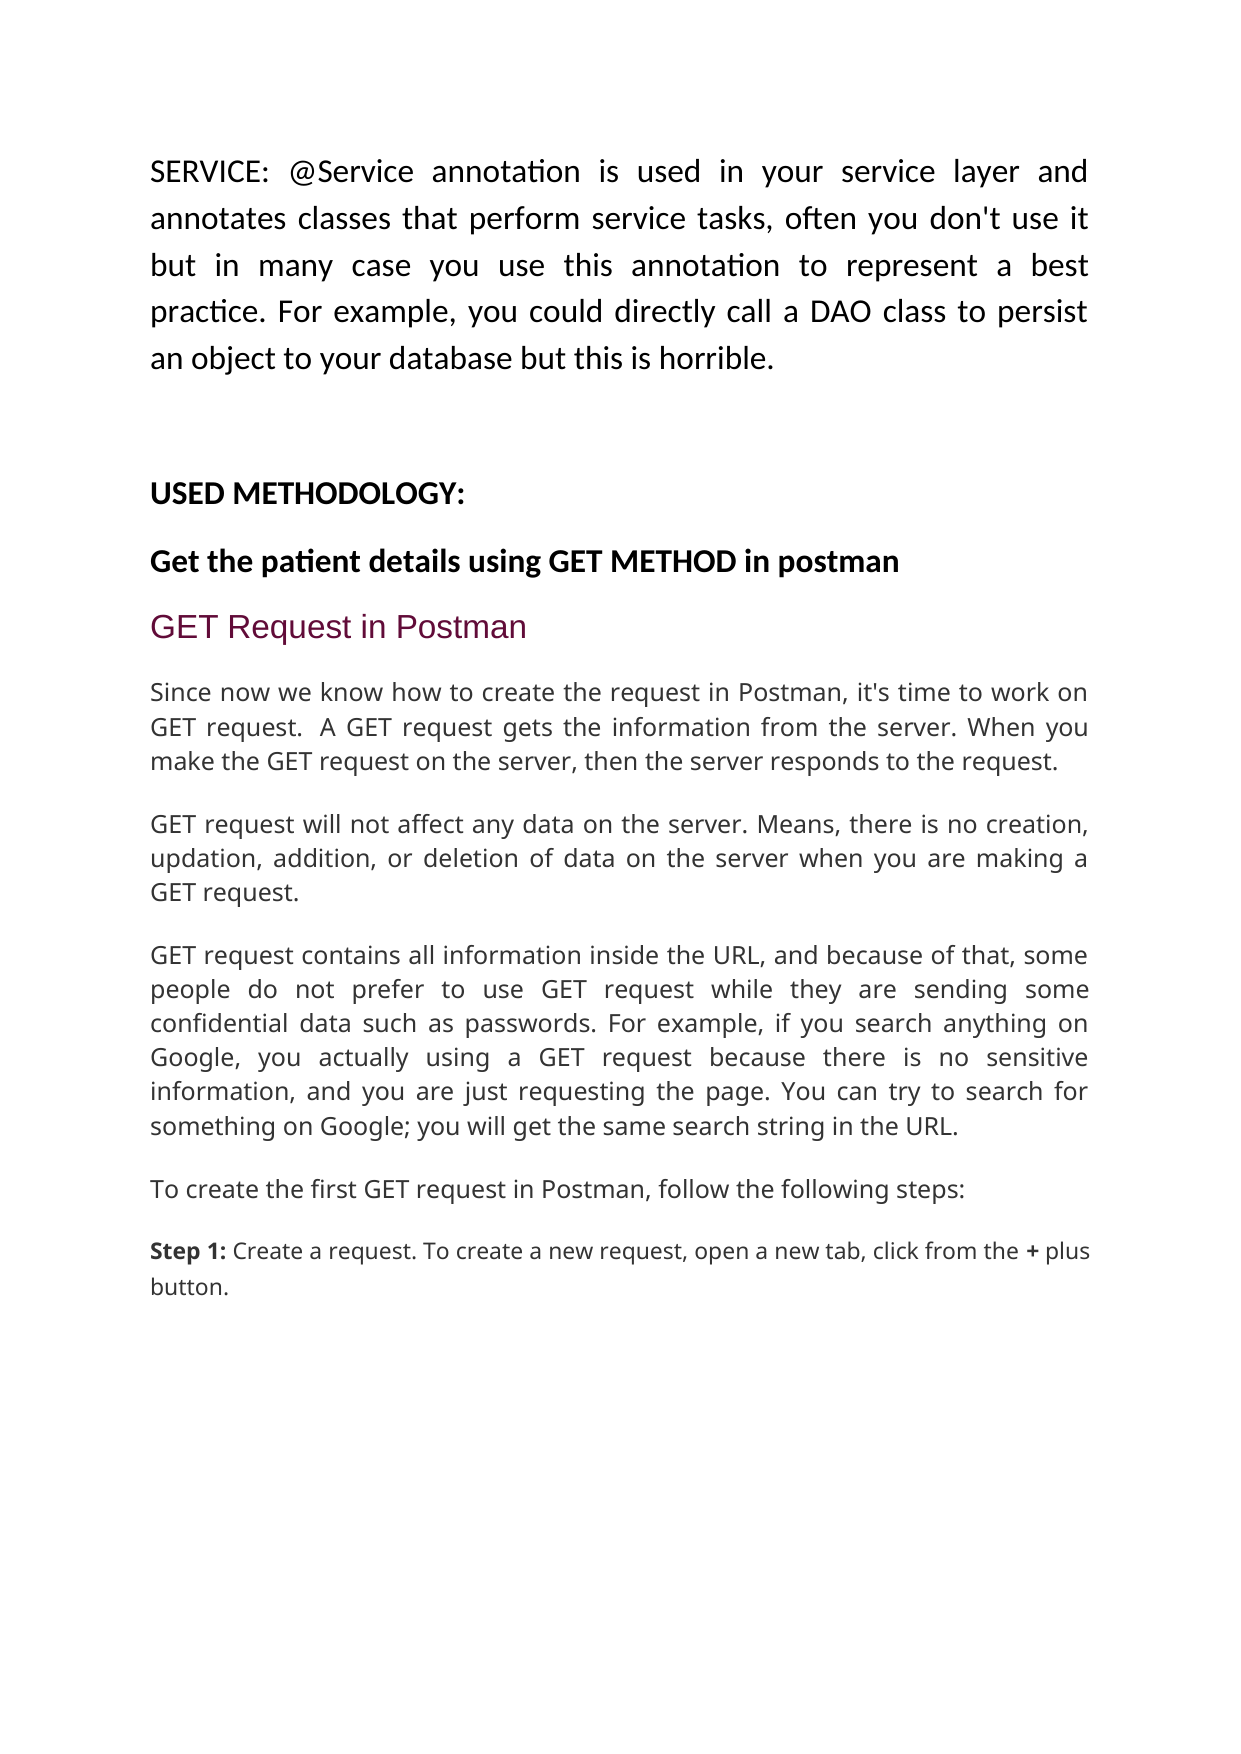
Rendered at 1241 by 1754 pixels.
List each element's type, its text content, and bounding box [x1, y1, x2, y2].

text GET request will not affect any data on the server. Means, there is no creation, updation, addition, or deletion of data on the server when you are making a GET request. [150, 806, 1090, 909]
text USED METHODOLOGY: [150, 472, 1090, 513]
text Get the patient details using GET METHOD in postman [150, 540, 1090, 581]
text GET Request in Postman [150, 607, 1090, 646]
text SERVICE: @Service annotation is used in your service layer and annotates classes that perform service tasks, often you don't use it but in many case you use this annotation to represent a best practice. For example, you could directly call a DAO class to persist an object to your database but this is horrible. [150, 150, 1090, 378]
text To create the first GET request in Postman, follow the following steps: [150, 1171, 1090, 1205]
text Since now we know how to create the request in Postman, it's time to work on GET request. A GET request gets the information from the server. When you make the GET request on the server, then the server responds to the request. [150, 675, 1090, 777]
text Step 1: Create a request. To create a new request, open a new tab, click from the + plus button. [150, 1266, 1090, 1302]
text GET request contains all information inside the URL, and because of that, some people do not prefer to use GET request while they are sending some confidential data such as passwords. For example, if you search anything on Google, you actually using a GET request because there is no sensitive information, and you are just requesting the page. You can try to search for something on Google; you will get the same search string in the URL. [150, 938, 1090, 1142]
